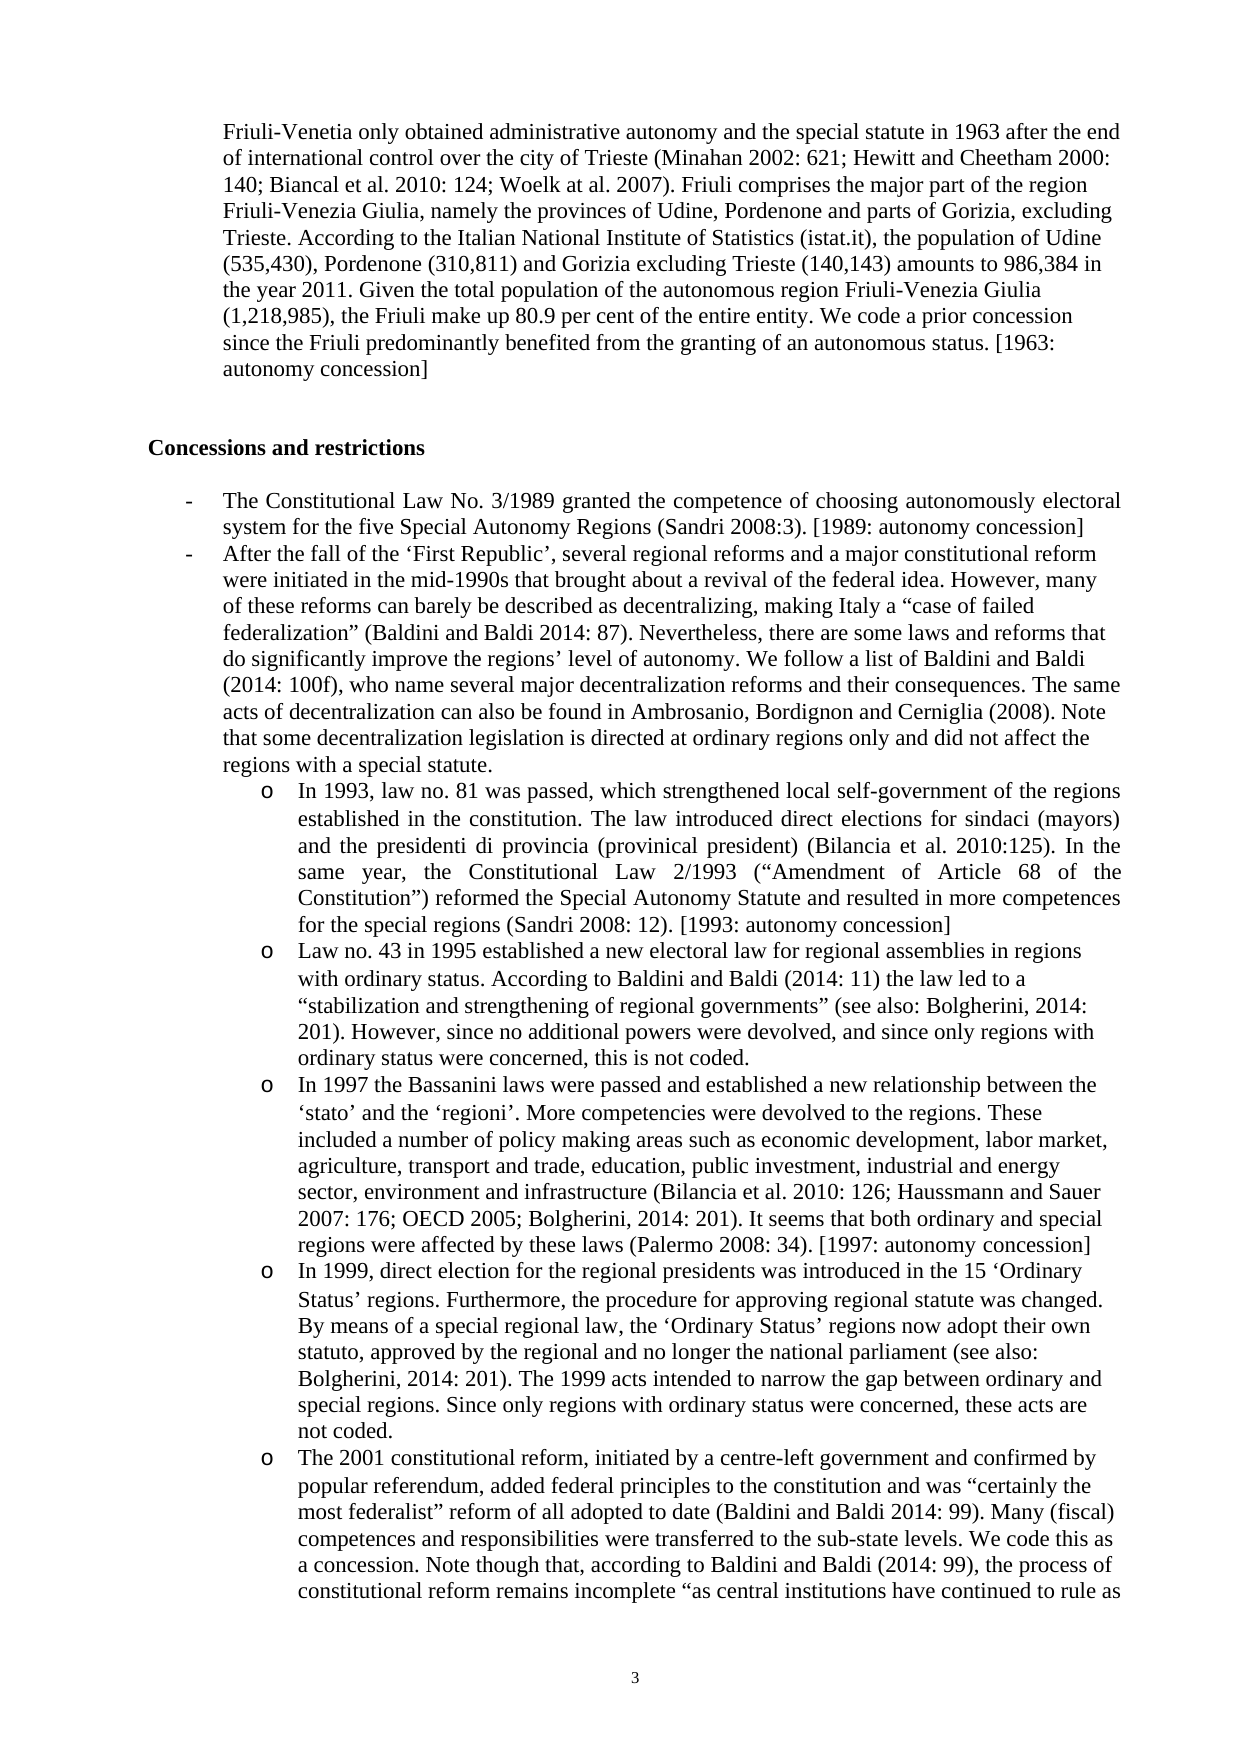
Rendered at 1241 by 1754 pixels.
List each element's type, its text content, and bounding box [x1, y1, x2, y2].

list After the fall of the ‘First Republic’, several regional reforms and a major constitutional reform were initiated in the mid-1990s that brought about a revival of the federal idea. However, many of these reforms can barely be described as decentralizing, making Italy a “case of failed federalization” (Baldini and Baldi 2014: 87). Nevertheless, there are some laws and reforms that do significantly improve the regions’ level of autonomy. We follow a list of Baldini and Baldi (2014: 100f), who name several major decentralization reforms and their consequences. The same acts of decentralization can also be found in Ambrosanio, Bordignon and Cerniglia (2008). Note that some decentralization legislation is directed at ordinary regions only and did not affect the regions with a special statute. [185, 540, 1122, 777]
list In 1993, law no. 81 was passed, which strengthened local self-government of the regions established in the constitution. The law introduced direct elections for sindaci (mayors) and the presidenti di provincia (provinical president) (Bilancia et al. 2010:125). In the same year, the Constitutional Law 2/1993 (“Amendment of Article 68 of the Constitution”) reformed the Special Autonomy Statute and resulted in more competences for the special regions (Sandri 2008: 12). [1993: autonomy concession] [260, 777, 1122, 937]
text Concessions and restrictions [148, 434, 1122, 461]
list In 1999, direct election for the regional presidents was introduced in the 15 ‘Ordinary Status’ regions. Furthermore, the procedure for approving regional statute was changed. By means of a special regional law, the ‘Ordinary Status’ regions now adopt their own statuto, approved by the regional and no longer the national parliament (see also: Bolgherini, 2014: 201). The 1999 acts intended to narrow the gap between ordinary and special regions. Since only regions with ordinary status were concerned, these acts are not coded. [260, 1257, 1122, 1444]
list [185, 118, 1122, 382]
list In 1997 the Bassanini laws were passed and established a new relationship between the ‘stato’ and the ‘regioni’. More competencies were devolved to the regions. These included a number of policy making areas such as economic development, labor market, agriculture, transport and trade, education, public investment, industrial and energy sector, environment and infrastructure (Bilancia et al. 2010: 126; Haussmann and Sauer 2007: 176; OECD 2005; Bolgherini, 2014: 201). It seems that both ordinary and special regions were affected by these laws (Palermo 2008: 34). [1997: autonomy concession] [260, 1071, 1122, 1257]
list The Constitutional Law No. 3/1989 granted the competence of choosing autonomously electoral system for the five Special Autonomy Regions (Sandri 2008:3). [1989: autonomy concession] [185, 487, 1122, 540]
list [260, 1444, 1122, 1604]
list Law no. 43 in 1995 established a new electoral law for regional assemblies in regions with ordinary status. According to Baldini and Baldi (2014: 11) the law led to a “stabilization and strengthening of regional governments” (see also: Bolgherini, 2014: 201). However, since no additional powers were devolved, and since only regions with ordinary status were concerned, this is not coded. [260, 937, 1122, 1071]
